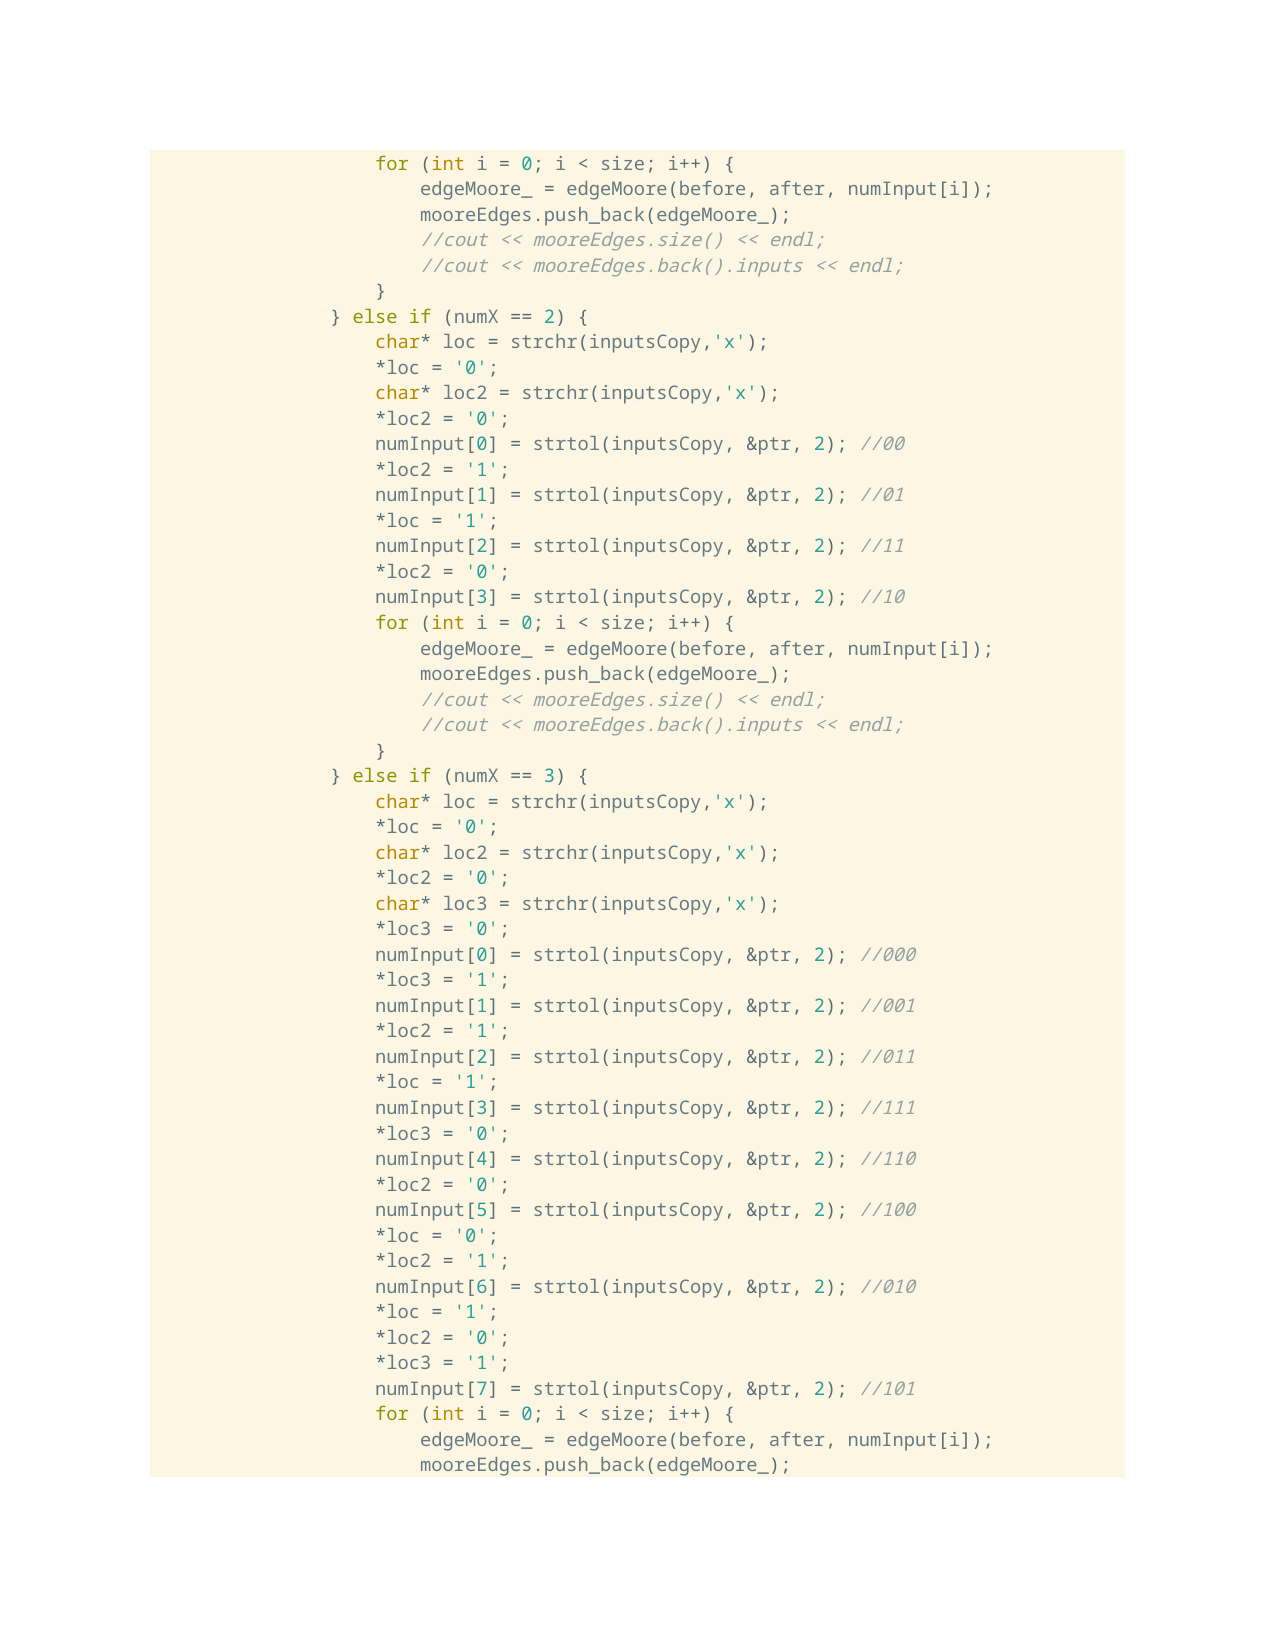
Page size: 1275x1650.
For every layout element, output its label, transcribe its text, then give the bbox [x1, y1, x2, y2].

text edgeMoore_ = edgeMoore(before, after, numInput[i]); [150, 176, 1125, 201]
text for (int i = 0; i < size; i++) { [150, 150, 1125, 176]
text *loc = '1'; [150, 1069, 1125, 1094]
text *loc = '1'; [150, 507, 1125, 533]
text *loc2 = '1'; [150, 1247, 1125, 1273]
text mooreEdges.push_back(edgeMoore_); [150, 201, 1125, 227]
text char* loc = strchr(inputsCopy,'x'); [150, 788, 1125, 813]
text *loc = '0'; [150, 354, 1125, 380]
text char* loc = strchr(inputsCopy,'x'); [150, 329, 1125, 354]
text numInput[4] = strtol(inputsCopy, &ptr, 2); //110 [150, 1145, 1125, 1171]
text //cout << mooreEdges.back().inputs << endl; [150, 252, 1125, 278]
text //cout << mooreEdges.size() << endl; [150, 686, 1125, 711]
text *loc = '1'; [150, 1298, 1125, 1324]
text *loc2 = '0'; [150, 1171, 1125, 1196]
text for (int i = 0; i < size; i++) { [150, 609, 1125, 635]
text *loc = '0'; [150, 813, 1125, 839]
text numInput[3] = strtol(inputsCopy, &ptr, 2); //111 [150, 1094, 1125, 1120]
text *loc3 = '0'; [150, 1120, 1125, 1145]
text char* loc2 = strchr(inputsCopy,'x'); [150, 380, 1125, 405]
text numInput[1] = strtol(inputsCopy, &ptr, 2); //01 [150, 482, 1125, 507]
text } [150, 278, 1125, 303]
text *loc3 = '1'; [150, 1349, 1125, 1375]
text mooreEdges.push_back(edgeMoore_); [150, 660, 1125, 686]
text //cout << mooreEdges.size() << endl; [150, 227, 1125, 252]
text numInput[0] = strtol(inputsCopy, &ptr, 2); //000 [150, 941, 1125, 967]
text } else if (numX == 2) { [150, 303, 1125, 329]
text *loc2 = '0'; [150, 558, 1125, 584]
text *loc2 = '1'; [150, 1018, 1125, 1043]
text numInput[7] = strtol(inputsCopy, &ptr, 2); //101 [150, 1375, 1125, 1401]
text *loc3 = '1'; [150, 967, 1125, 992]
text char* loc2 = strchr(inputsCopy,'x'); [150, 839, 1125, 864]
text numInput[2] = strtol(inputsCopy, &ptr, 2); //11 [150, 533, 1125, 558]
text *loc2 = '0'; [150, 1324, 1125, 1349]
text numInput[0] = strtol(inputsCopy, &ptr, 2); //00 [150, 431, 1125, 456]
text edgeMoore_ = edgeMoore(before, after, numInput[i]); [150, 1426, 1125, 1452]
text *loc2 = '0'; [150, 405, 1125, 431]
text } else if (numX == 3) { [150, 762, 1125, 788]
text numInput[3] = strtol(inputsCopy, &ptr, 2); //10 [150, 584, 1125, 609]
text for (int i = 0; i < size; i++) { [150, 1401, 1125, 1426]
text *loc3 = '0'; [150, 916, 1125, 941]
text numInput[1] = strtol(inputsCopy, &ptr, 2); //001 [150, 992, 1125, 1018]
text mooreEdges.push_back(edgeMoore_); [150, 1452, 1125, 1477]
text *loc2 = '0'; [150, 864, 1125, 890]
text numInput[5] = strtol(inputsCopy, &ptr, 2); //100 [150, 1196, 1125, 1222]
text numInput[2] = strtol(inputsCopy, &ptr, 2); //011 [150, 1043, 1125, 1069]
text edgeMoore_ = edgeMoore(before, after, numInput[i]); [150, 635, 1125, 660]
text numInput[6] = strtol(inputsCopy, &ptr, 2); //010 [150, 1273, 1125, 1298]
text *loc2 = '1'; [150, 456, 1125, 482]
text } [150, 737, 1125, 762]
text //cout << mooreEdges.back().inputs << endl; [150, 711, 1125, 737]
text *loc = '0'; [150, 1222, 1125, 1247]
text char* loc3 = strchr(inputsCopy,'x'); [150, 890, 1125, 916]
